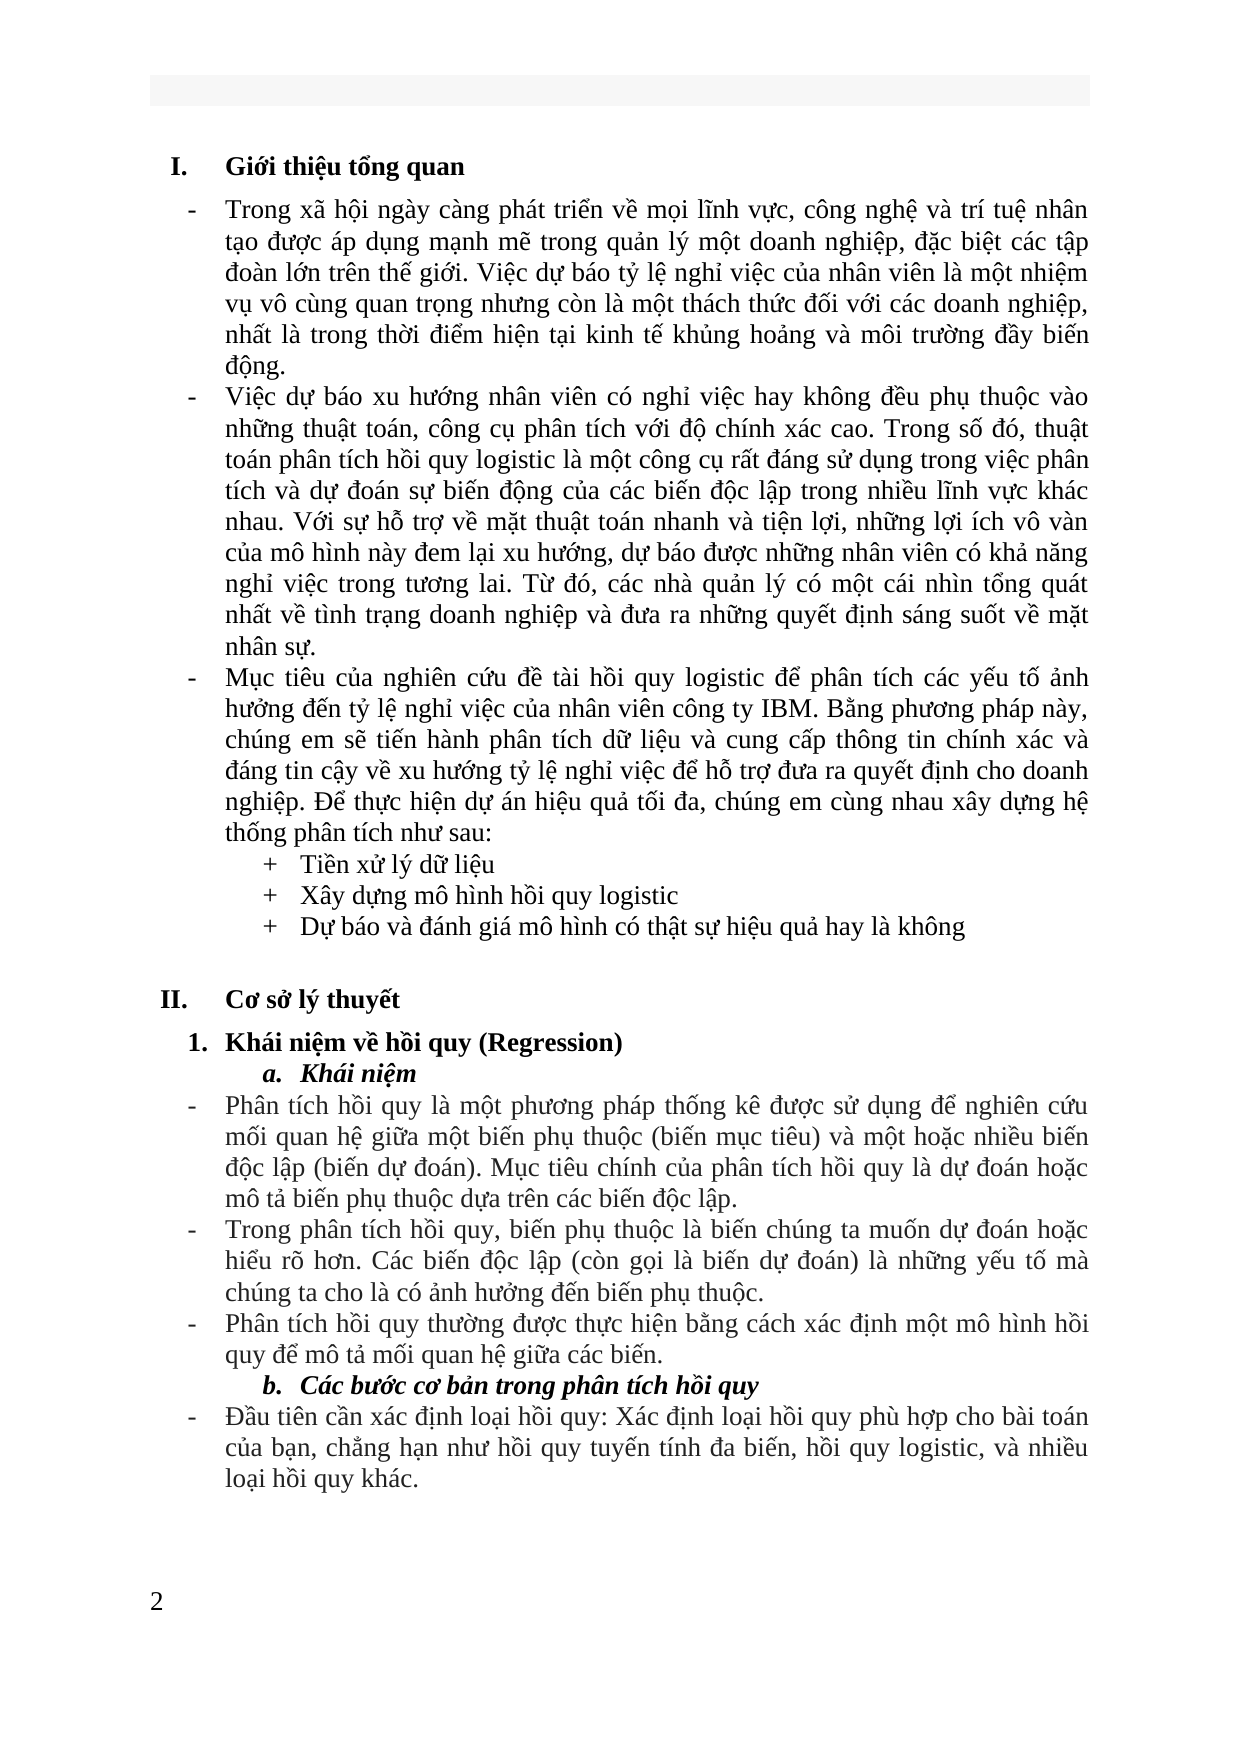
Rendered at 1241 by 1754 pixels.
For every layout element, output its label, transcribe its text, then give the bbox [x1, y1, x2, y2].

list Tiền xử lý dữ liệu [262, 848, 1090, 879]
list Phân tích hồi quy là một phương pháp thống kê được sử dụng để nghiên cứu mối quan hệ giữa một biến phụ thuộc (biến mục tiêu) và một hoặc nhiều biến độc lập (biến dự đoán). Mục tiêu chính của phân tích hồi quy là dự đoán hoặc mô tả biến phụ thuộc dựa trên các biến độc lập. [187, 1089, 1090, 1213]
subtitle Khái niệm [262, 1058, 1090, 1089]
subtitle Cơ sở lý thuyết [187, 983, 1090, 1014]
subtitle Khái niệm về hồi quy (Regression) [187, 1026, 1090, 1058]
list Trong phân tích hồi quy, biến phụ thuộc là biến chúng ta muốn dự đoán hoặc hiểu rõ hơn. Các biến độc lập (còn gọi là biến dự đoán) là những yếu tố mà chúng ta cho là có ảnh hưởng đến biến phụ thuộc. [187, 1213, 1090, 1307]
list Đầu tiên cần xác định loại hồi quy: Xác định loại hồi quy phù hợp cho bài toán của bạn, chẳng hạn như hồi quy tuyến tính đa biến, hồi quy logistic, và nhiều loại hồi quy khác. [187, 1400, 1090, 1494]
subtitle Các bước cơ bản trong phân tích hồi quy [262, 1369, 1090, 1400]
list Phân tích hồi quy thường được thực hiện bằng cách xác định một mô hình hồi quy để mô tả mối quan hệ giữa các biến. [187, 1307, 1090, 1369]
list Việc dự báo xu hướng nhân viên có nghỉ việc hay không đều phụ thuộc vào những thuật toán, công cụ phân tích với độ chính xác cao. Trong số đó, thuật toán phân tích hồi quy logistic là một công cụ rất đáng sử dụng trong việc phân tích và dự đoán sự biến động của các biến độc lập trong nhiều lĩnh vực khác nhau. Với sự hỗ trợ về mặt thuật toán nhanh và tiện lợi, những lợi ích vô vàn của mô hình này đem lại xu hướng, dự báo được những nhân viên có khả năng nghỉ việc trong tương lai. Từ đó, các nhà quản lý có một cái nhìn tổng quát nhất về tình trạng doanh nghiệp và đưa ra những quyết định sáng suốt về mặt nhân sự. [187, 381, 1090, 661]
list Mục tiêu của nghiên cứu đề tài hồi quy logistic để phân tích các yếu tố ảnh hưởng đến tỷ lệ nghỉ việc của nhân viên công ty IBM. Bằng phương pháp này, chúng em sẽ tiến hành phân tích dữ liệu và cung cấp thông tin chính xác và đáng tin cậy về xu hướng tỷ lệ nghỉ việc để hỗ trợ đưa ra quyết định cho doanh nghiệp. Để thực hiện dự án hiệu quả tối đa, chúng em cùng nhau xây dựng hệ thống phân tích như sau: [187, 661, 1090, 848]
list Trong xã hội ngày càng phát triển về mọi lĩnh vực, công nghệ và trí tuệ nhân tạo được áp dụng mạnh mẽ trong quản lý một doanh nghiệp, đặc biệt các tập đoàn lớn trên thế giới. Việc dự báo tỷ lệ nghỉ việc của nhân viên là một nhiệm vụ vô cùng quan trọng nhưng còn là một thách thức đối với các doanh nghiệp, nhất là trong thời điểm hiện tại kinh tế khủng hoảng và môi trường đầy biến động. [187, 194, 1090, 381]
list Xây dựng mô hình hồi quy logistic [262, 879, 1090, 910]
list Dự báo và đánh giá mô hình có thật sự hiệu quả hay là không [262, 910, 1090, 941]
subtitle Giới thiệu tổng quan [187, 150, 1090, 181]
